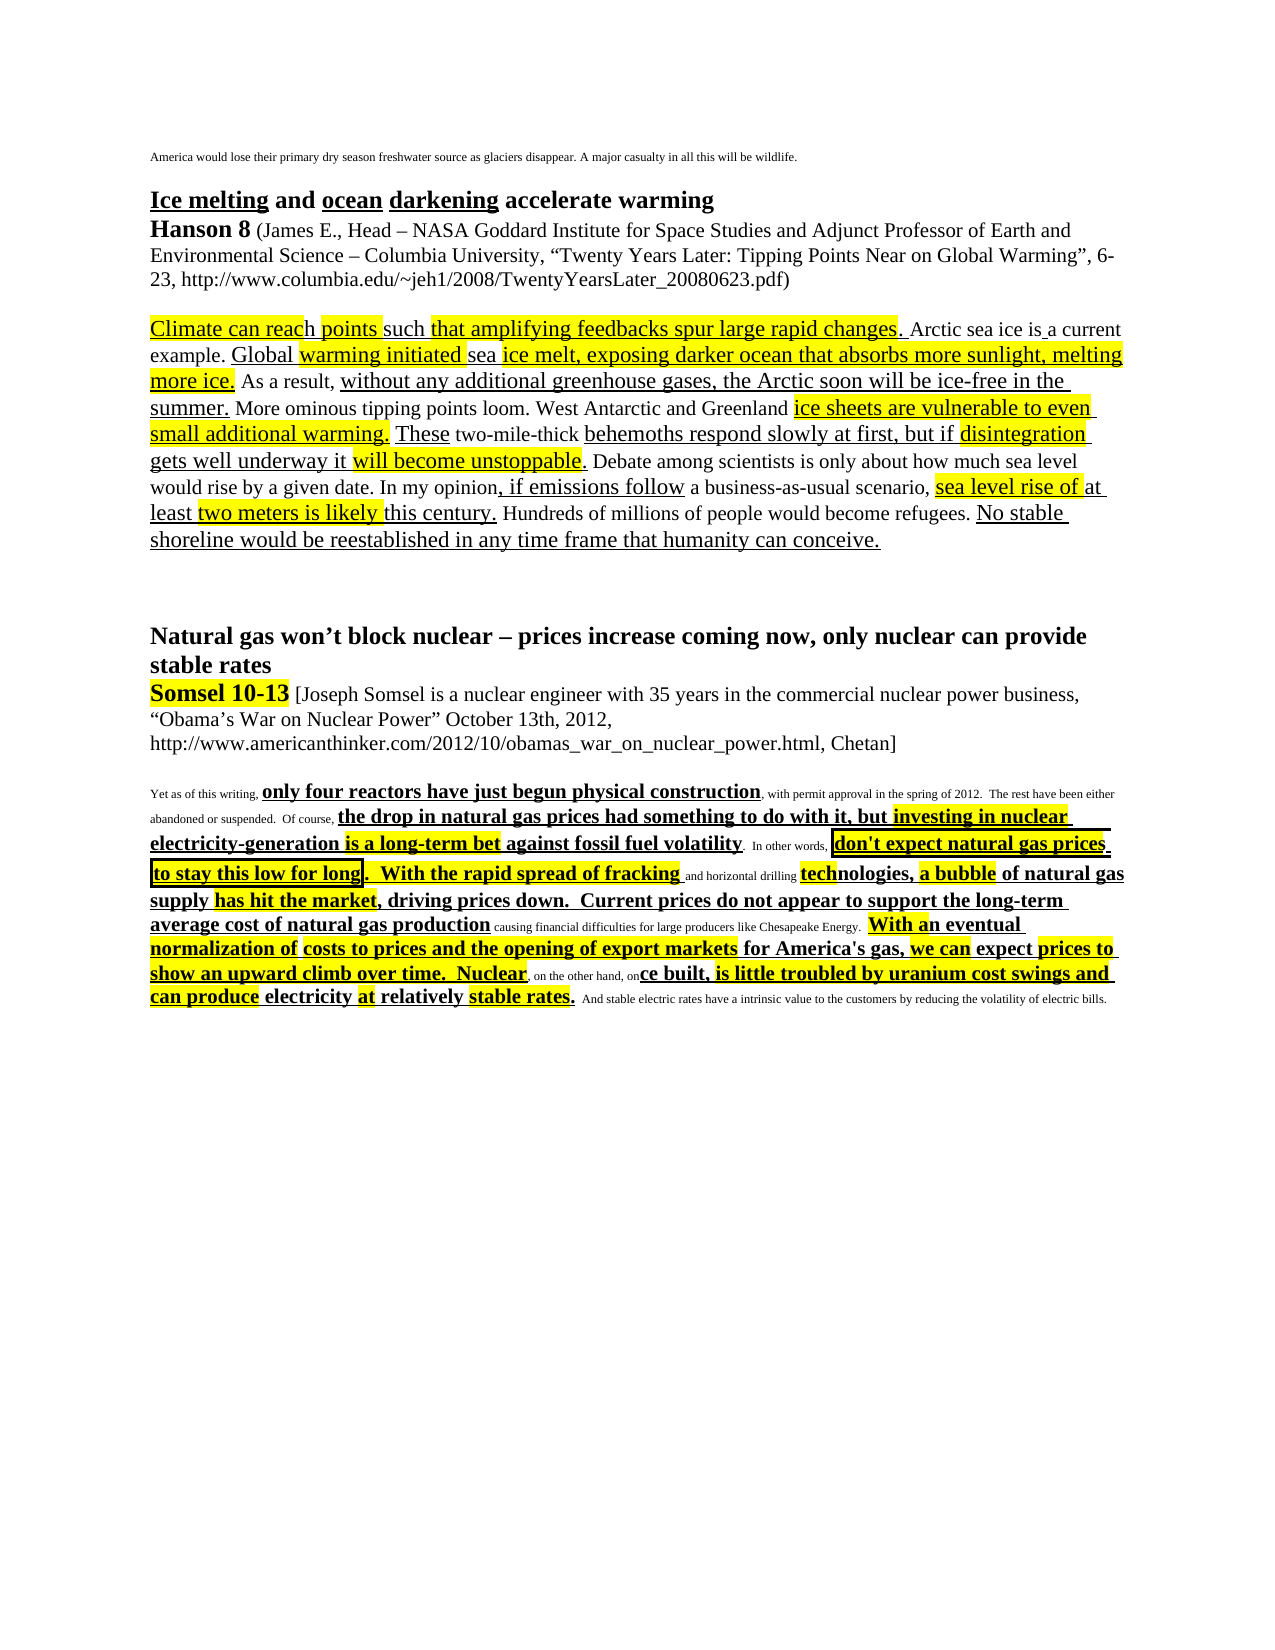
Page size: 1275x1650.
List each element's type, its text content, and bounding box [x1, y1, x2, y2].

text Yet as of this writing, only four reactors have just begun physical construction, with permit approval in the spring of 2012. The rest have been either abandoned or suspended. Of course, the drop in natural gas prices had something to do with it, but investing in nuclear electricity-generation is a long-term bet against fossil fuel volatility. In other words, don't expect natural gas prices to stay this low for long. With the rapid spread of fracking and horizontal drilling technologies, a bubble of natural gas supply has hit the market, driving prices down. Current prices do not appear to support the long-term average cost of natural gas production causing financial difficulties for large producers like Chesapeake Energy. With an eventual normalization of costs to prices and the opening of export markets for America's gas, we can expect prices to show an upward climb over time. Nuclear, on the other hand, once built, is little troubled by uranium cost swings and can produce electricity at relatively stable rates. And stable electric rates have a intrinsic value to the customers by reducing the volatility of electric bills. [150, 779, 1125, 1008]
subtitle Natural gas won’t block nuclear – prices increase coming now, only nuclear can provide stable rates [150, 621, 1125, 678]
subtitle Ice melting and ocean darkening accelerate warming [150, 185, 1125, 214]
text Somsel 10-13 [Joseph Somsel is a nuclear engineer with 35 years in the commercial nuclear power business, “Obama’s War on Nuclear Power” October 13th, 2012, http://www.americanthinker.com/2012/10/obamas_war_on_nuclear_power.html, Chetan] [150, 678, 1125, 755]
text Climate can reach points such that amplifying feedbacks spur large rapid changes. Arctic sea ice is a current example. Global warming initiated sea ice melt, exposing darker ocean that absorbs more sunlight, melting more ice. As a result, without any additional greenhouse gases, the soon will be ice-free in the summer. More ominous tipping points loom. West Antarctic and ice sheets are vulnerable to even small additional warming. These two-mile-thick behemoths respond slowly at first, but if disintegration gets well underway it will become unstoppable. Debate among scientists is only about how much sea level would rise by a given date. In my opinion, if emissions follow a business-as-usual scenario, sea level rise of at least two meters is likely this century. Hundreds of millions of people would become refugees. No stable shoreline would be reestablished in any time frame that humanity can conceive. [150, 315, 1125, 552]
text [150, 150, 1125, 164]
text Hanson 8 (James E., Head – NASA Goddard Institute for Space Studies and Adjunct Professor of Earth and Environmental Science – Columbia University, “Twenty Years Later: Tipping Points Near on Global Warming”, 6-23, http://www.columbia.edu/~jeh1/2008/TwentyYearsLater_20080623.pdf) [150, 214, 1125, 291]
